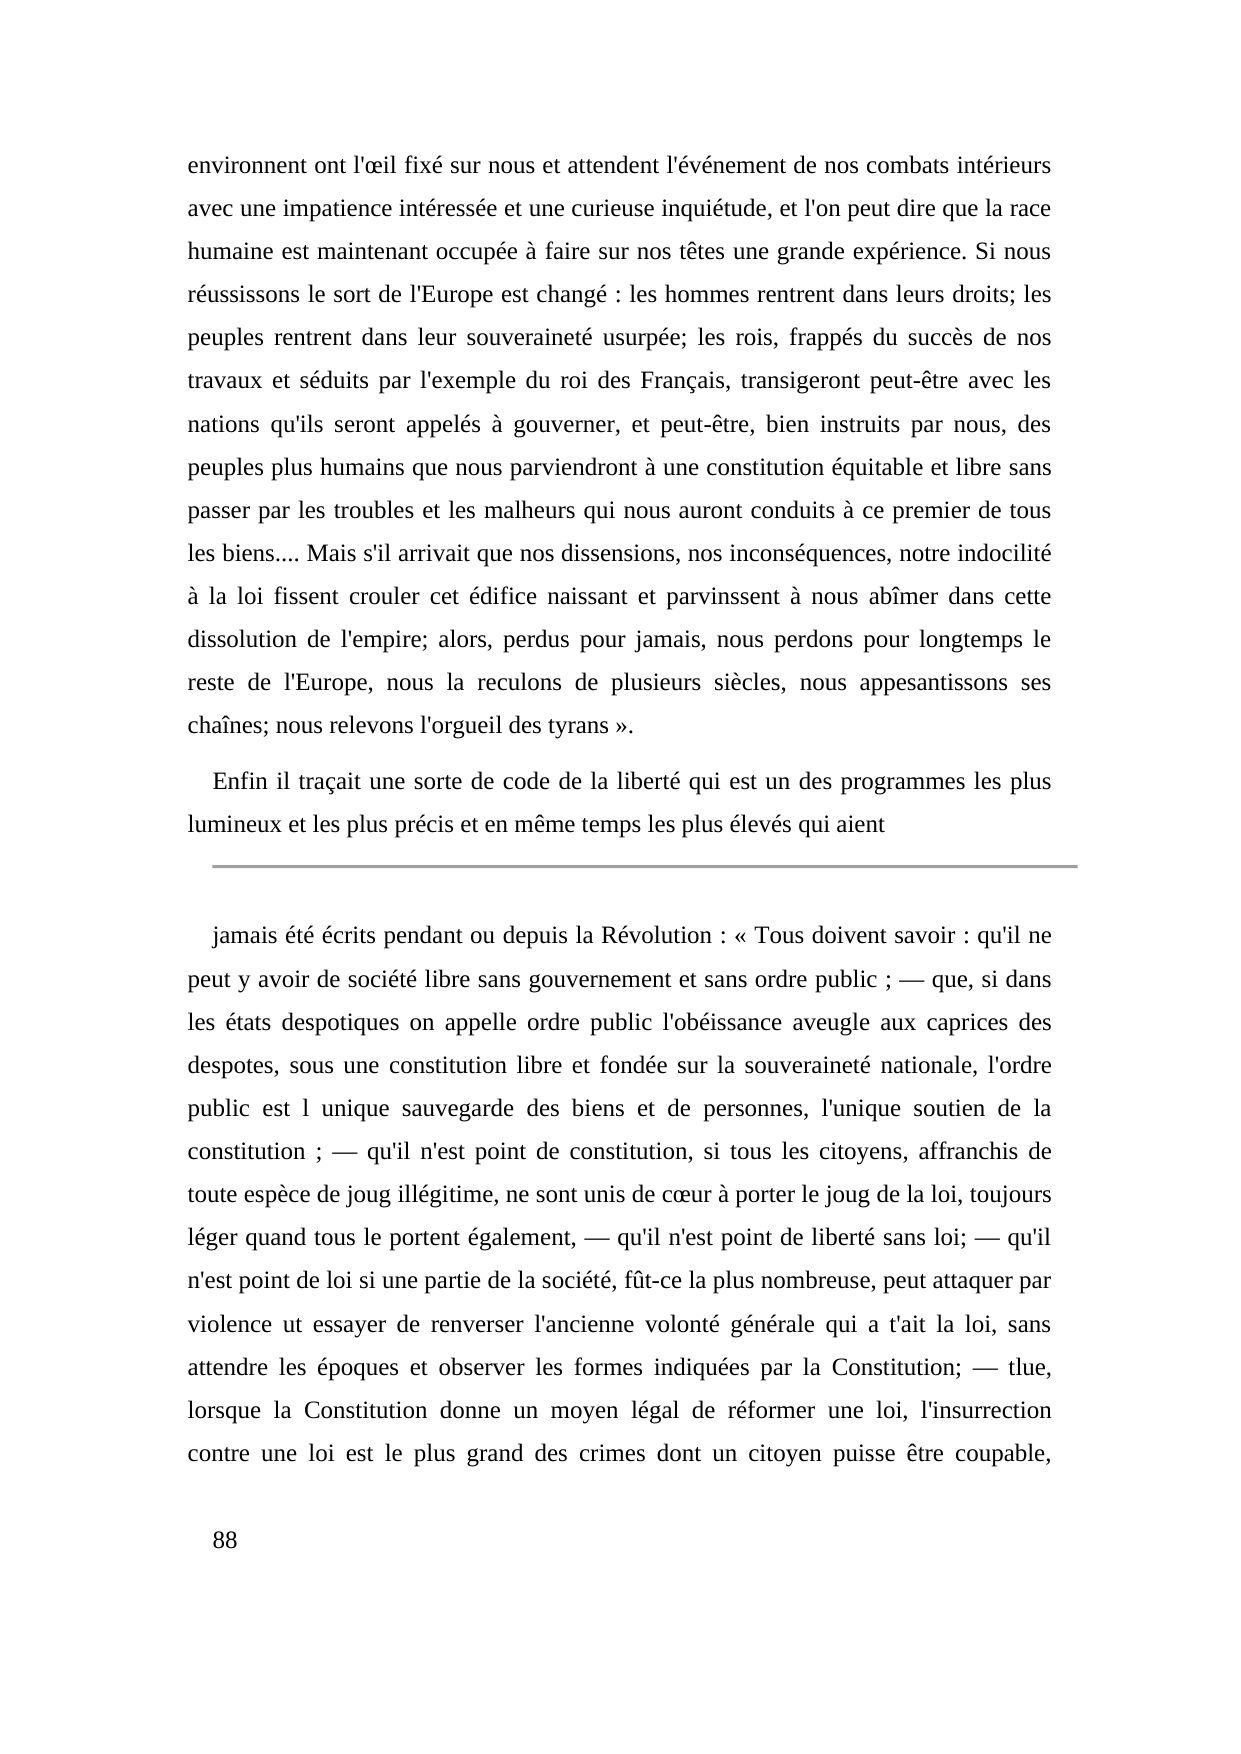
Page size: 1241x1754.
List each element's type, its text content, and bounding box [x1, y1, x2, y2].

text Enfin il traçait une sorte de code de la liberté qui est un des programmes les plus lumineux et les plus précis et en même temps les plus élevés qui aient [187, 766, 1053, 838]
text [187, 921, 1053, 1467]
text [187, 150, 1053, 739]
